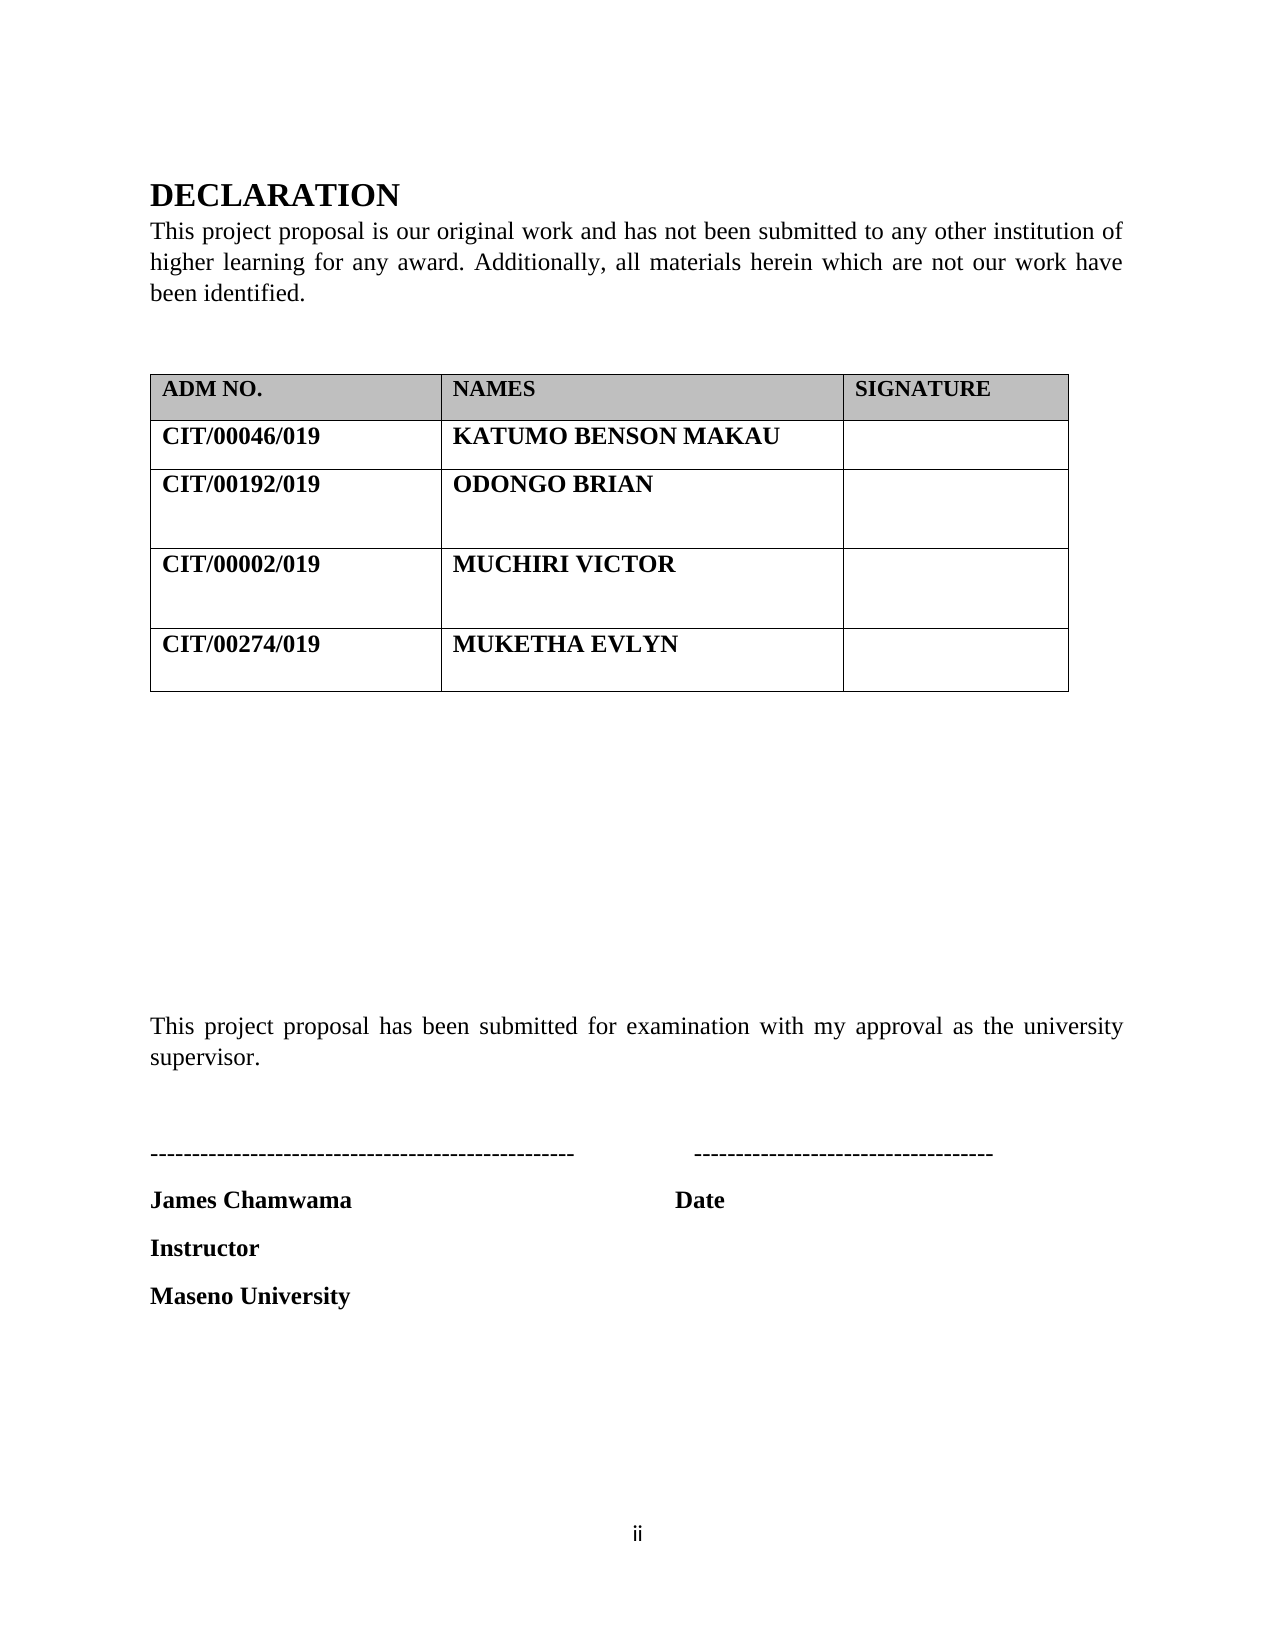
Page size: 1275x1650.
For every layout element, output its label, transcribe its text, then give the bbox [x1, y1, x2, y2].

table_header ADM NO. [151, 375, 441, 420]
table_cell [844, 470, 1068, 548]
table_cell CIT/00002/019 [151, 549, 441, 628]
table_cell CIT/00046/019 [151, 421, 441, 468]
table_cell CIT/00192/019 [151, 470, 441, 548]
table_cell MUKETHA EVLYN [442, 629, 843, 691]
table_header SIGNATURE [844, 375, 1068, 420]
table_cell MUCHIRI VICTOR [442, 549, 843, 628]
table_header NAMES [442, 375, 843, 420]
text This project proposal has been submitted for examination with my approval as the university supervisor. [150, 1011, 1125, 1071]
subtitle DECLARATION [150, 175, 1125, 213]
text This project proposal is our original work and has not been submitted to any other institution of higher learning for any award. Additionally, all materials herein which are not our work have been identified. [150, 216, 1125, 307]
table_cell CIT/00274/019 [151, 629, 441, 691]
table_cell ODONGO BRIAN [442, 470, 843, 548]
table_cell [844, 549, 1068, 628]
text --------------------------------------------------- ------------------------------------ [150, 1138, 1125, 1167]
table_cell [844, 629, 1068, 691]
table_cell KATUMO BENSON MAKAU [442, 421, 843, 468]
table_cell [844, 421, 1068, 468]
text Instructor [150, 1233, 1125, 1262]
text James Chamwama Date [150, 1186, 1125, 1214]
text Maseno University [150, 1281, 1125, 1310]
